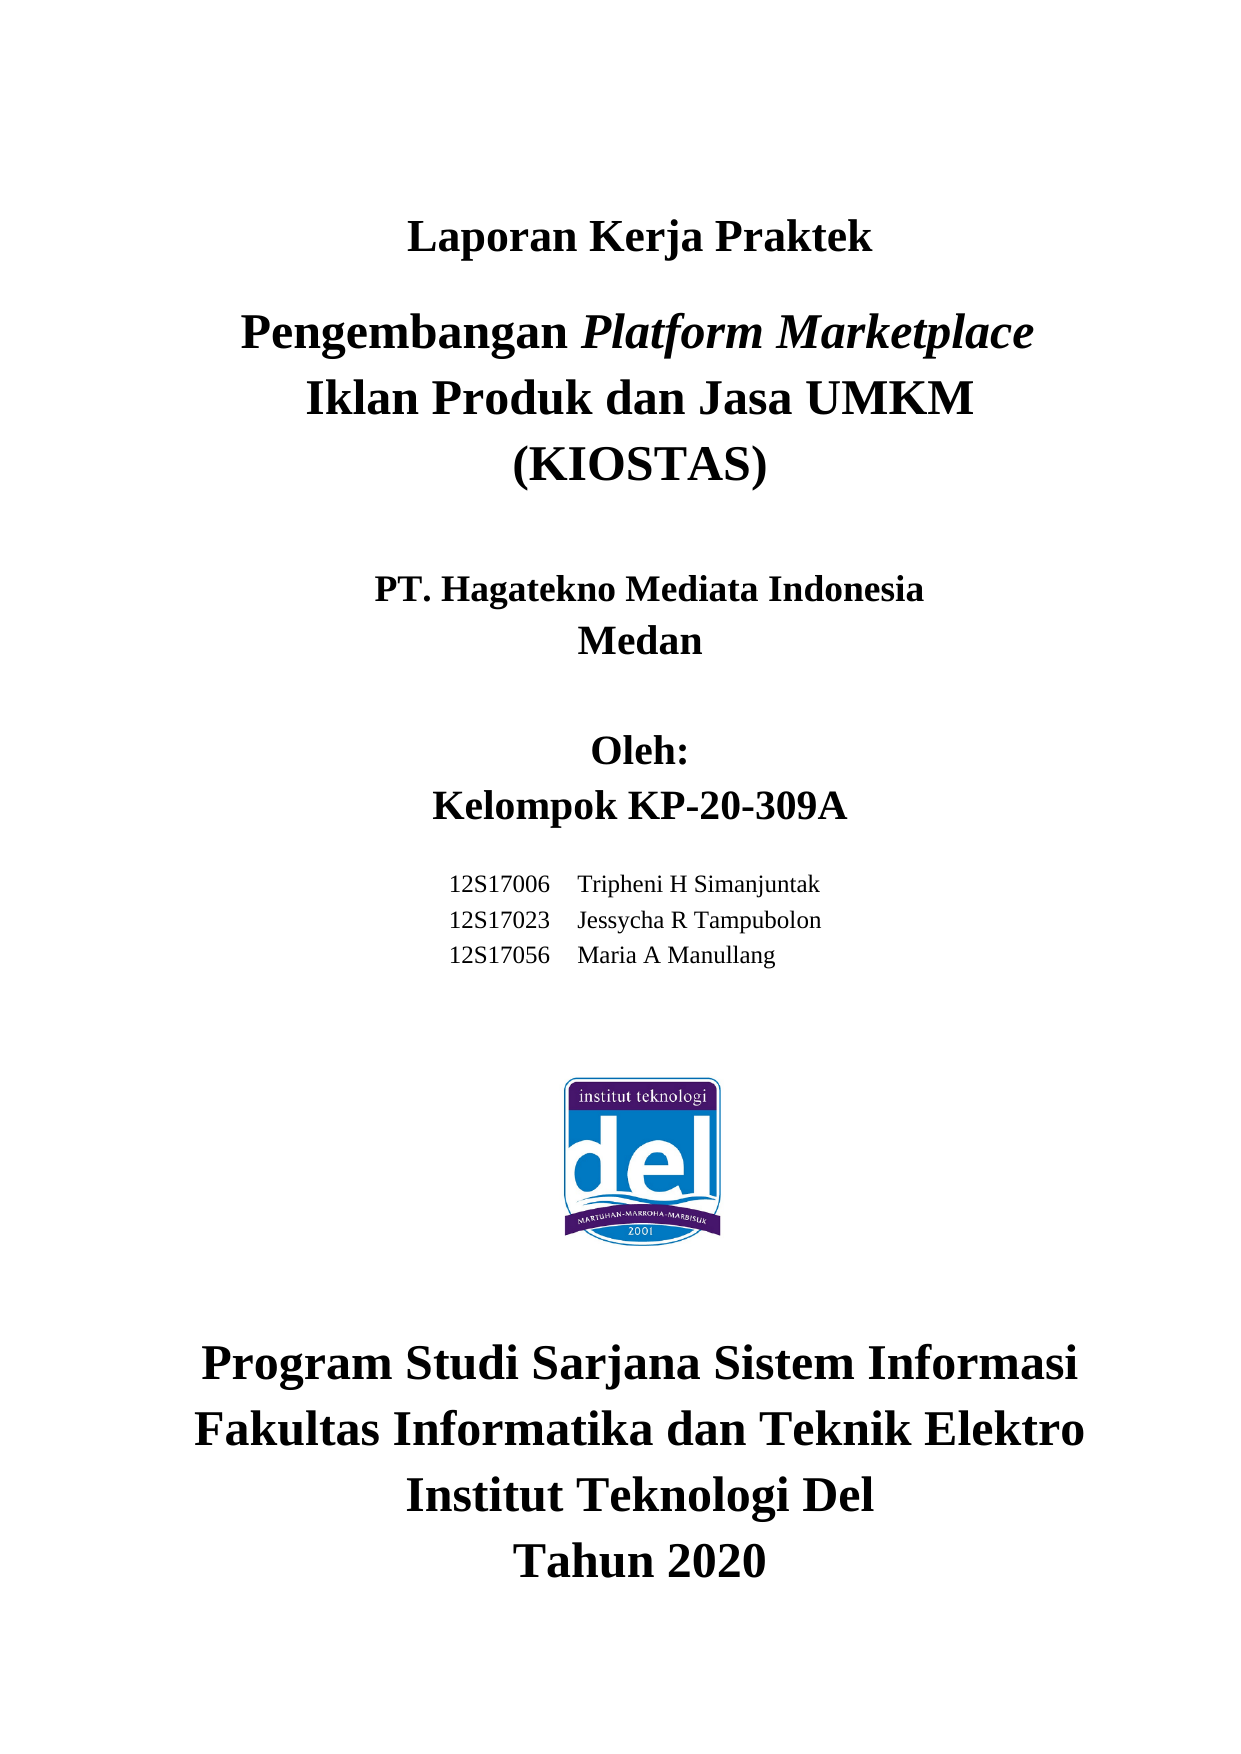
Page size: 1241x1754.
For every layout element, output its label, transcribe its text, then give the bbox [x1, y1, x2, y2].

text Fakultas Informatika dan Teknik Elektro [187, 1399, 1092, 1456]
title Institut Teknologi Del [187, 1465, 1092, 1522]
table_cell 12S17056 [437, 941, 566, 976]
title Oleh: [187, 726, 1092, 774]
picture [555, 1075, 725, 1246]
table_cell 12S17023 [437, 905, 566, 941]
title Medan [187, 616, 1092, 663]
subtitle PT. Hagatekno Mediata Indonesia [187, 566, 1092, 609]
table_header Tripheni H Simanjuntak [566, 869, 842, 905]
subtitle Pengembangan Platform Marketplace Iklan Produk dan Jasa UMKM (KIOSTAS) [187, 302, 1092, 491]
title Kelompok KP-20-309A [187, 781, 1092, 829]
title Tahun 2020 [187, 1531, 1092, 1588]
text Program Studi Sarjana Sistem Informasi [187, 1333, 1092, 1390]
table_header 12S17006 [437, 869, 566, 905]
table_cell Jessycha R Tampubolon [566, 905, 842, 941]
table_cell Maria A Manullang [566, 941, 842, 976]
title Laporan Kerja Praktek [187, 208, 1092, 261]
